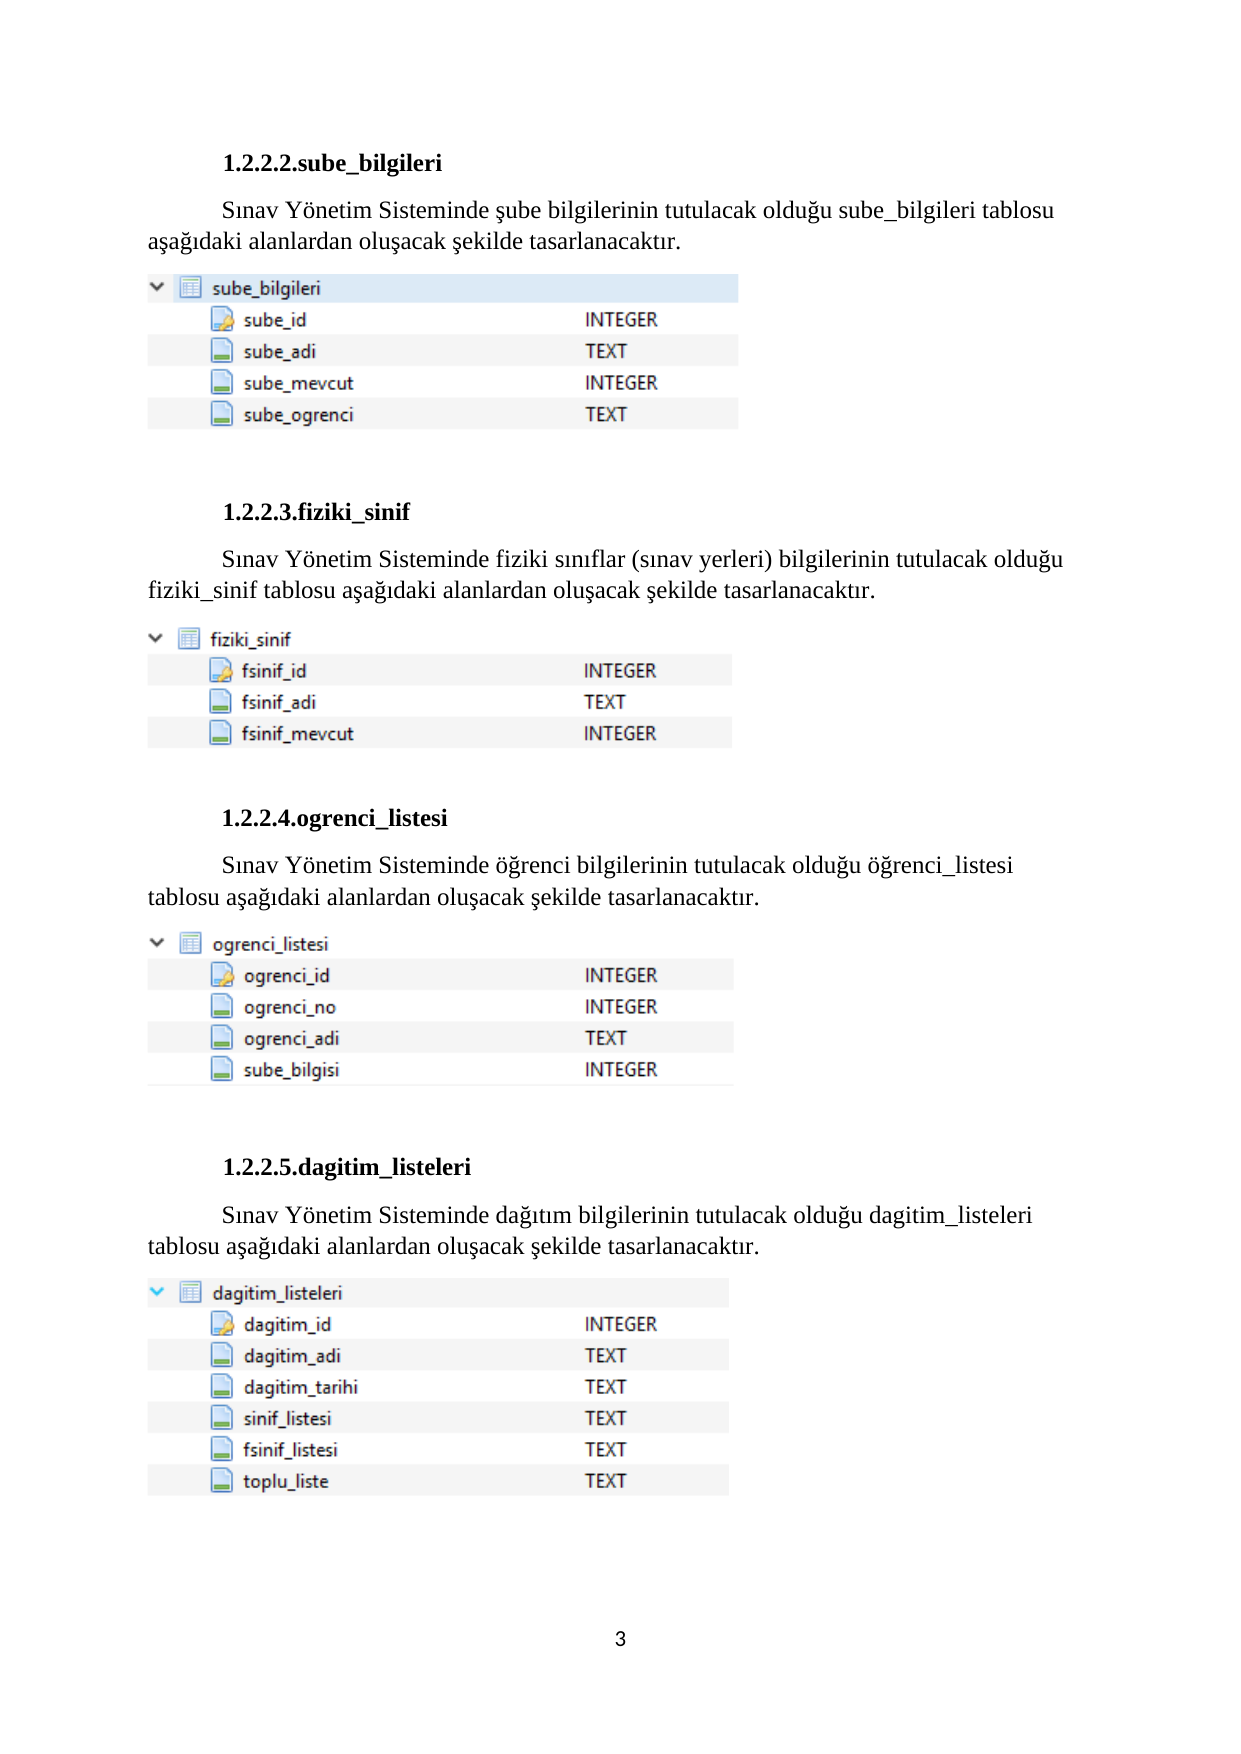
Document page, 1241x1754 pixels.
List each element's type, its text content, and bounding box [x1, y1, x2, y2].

text Sınav Yönetim Sisteminde şube bilgilerinin tutulacak olduğu sube_bilgileri tablosu aşağıdaki alanlardan oluşacak şekilde tasarlanacaktır. [148, 195, 1093, 255]
subtitle 1.2.2.2.sube_bilgileri [221, 148, 1093, 176]
text Sınav Yönetim Sisteminde fiziki sınıflar (sınav yerleri) bilgilerinin tutulacak olduğu fiziki_sinif tablosu aşağıdaki alanlardan oluşacak şekilde tasarlanacaktır. [148, 544, 1093, 604]
subtitle 1.2.2.4.ogrenci_listesi [221, 772, 1093, 832]
subtitle 1.2.2.3.fiziki_sinif [221, 497, 1093, 526]
text Sınav Yönetim Sisteminde öğrenci bilgilerinin tutulacak olduğu öğrenci_listesi tablosu aşağıdaki alanlardan oluşacak şekilde tasarlanacaktır. [148, 851, 1093, 910]
text Sınav Yönetim Sisteminde dağıtım bilgilerinin tutulacak olduğu dagitim_listeleri tablosu aşağıdaki alanlardan oluşacak şekilde tasarlanacaktır. [148, 1200, 1093, 1260]
subtitle 1.2.2.5.dagitim_listeleri [221, 1152, 1093, 1181]
